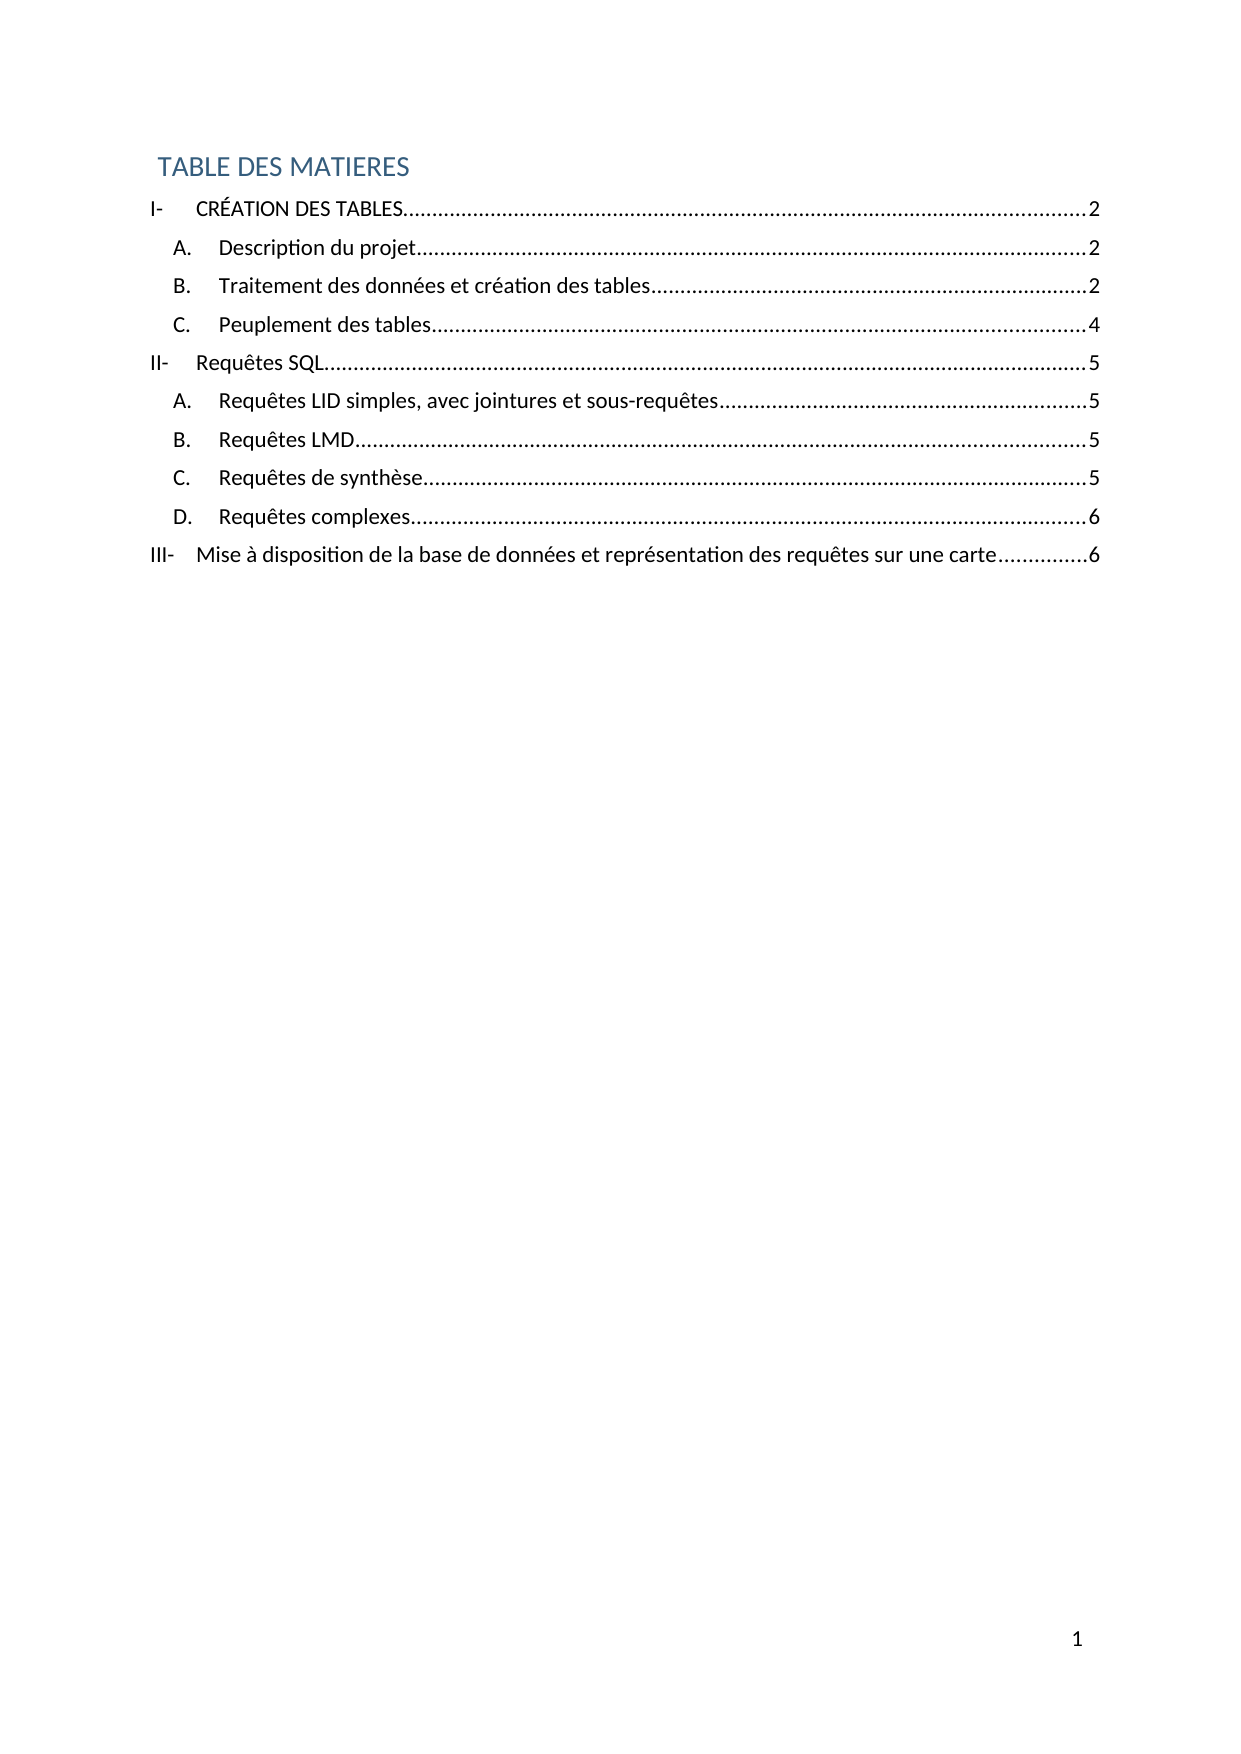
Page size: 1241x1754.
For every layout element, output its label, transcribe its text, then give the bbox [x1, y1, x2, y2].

text TABLE DES MATIERES [157, 148, 1101, 184]
